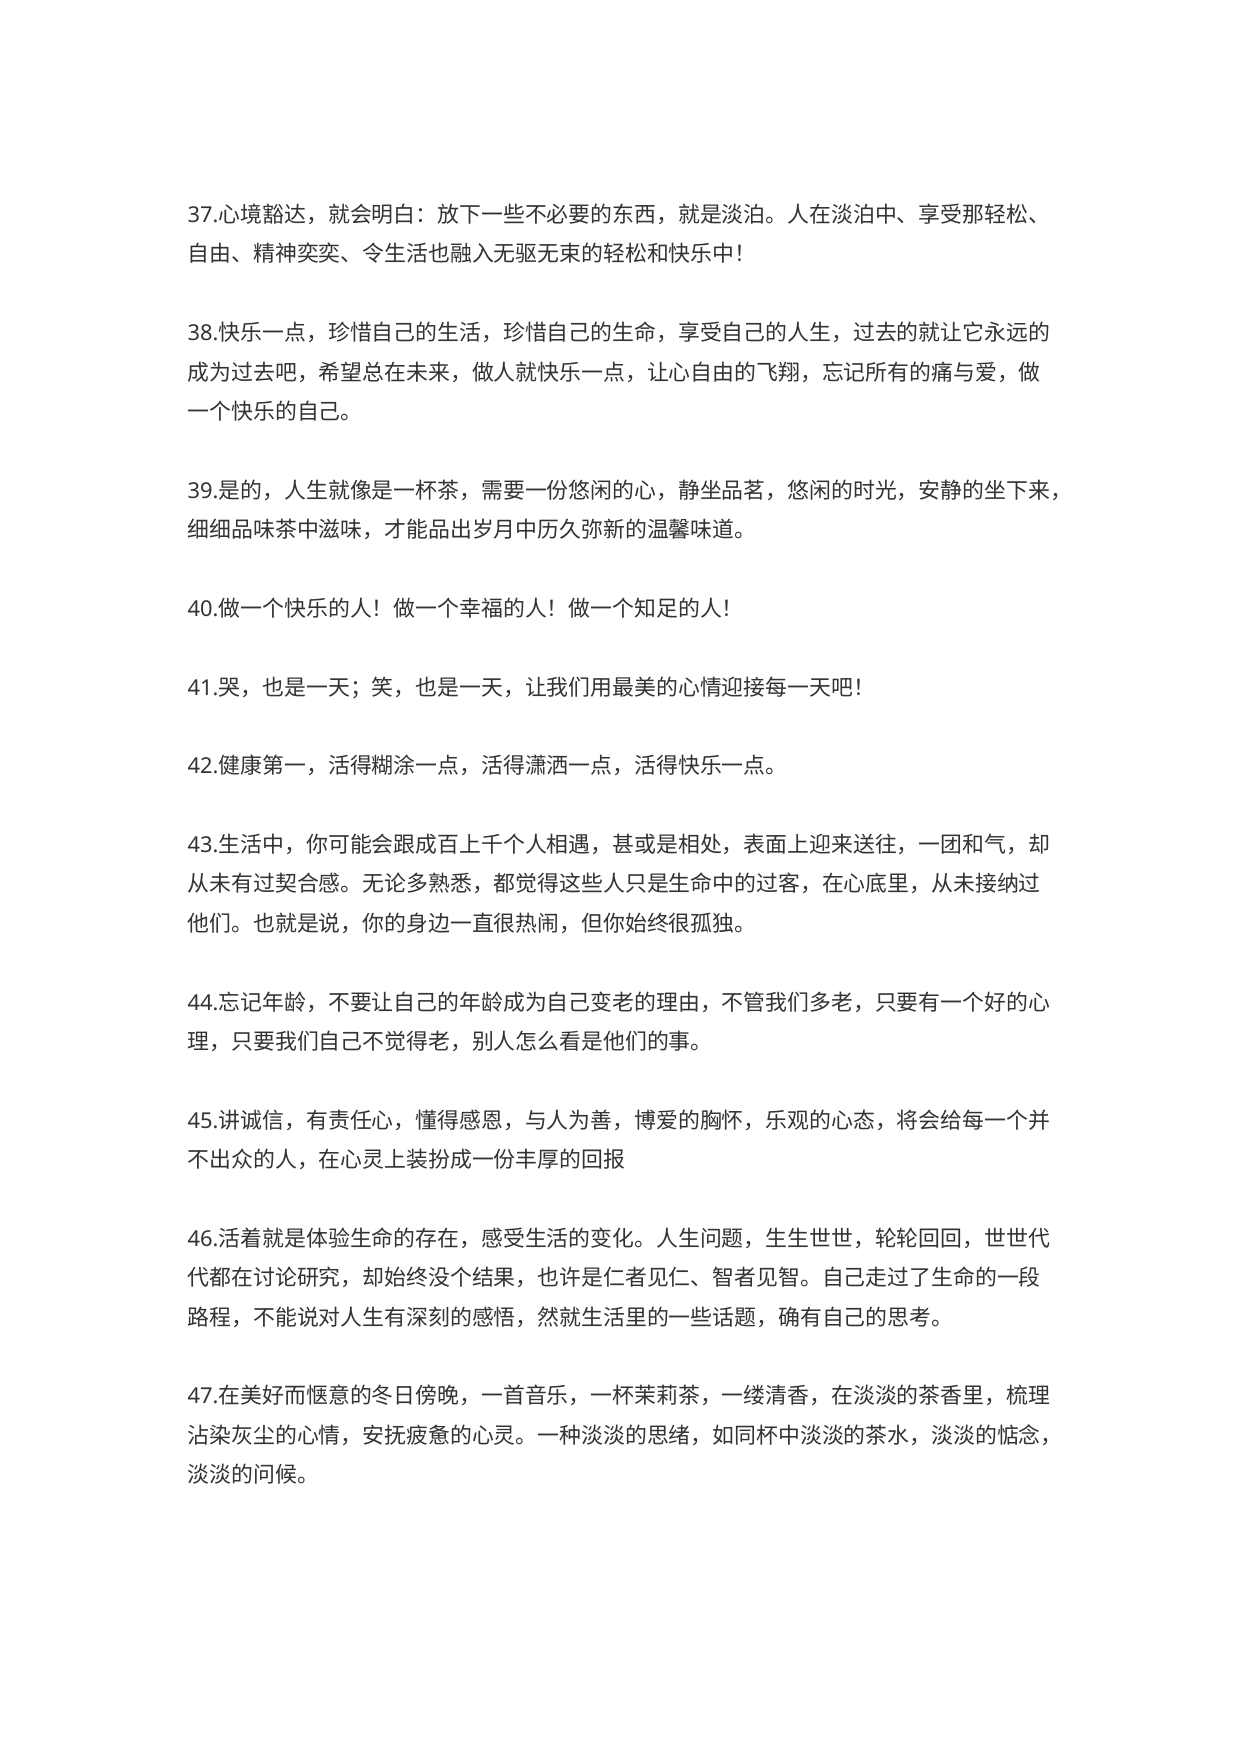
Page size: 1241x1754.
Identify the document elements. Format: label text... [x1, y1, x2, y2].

text 42.健康第一，活得糊涂一点，活得潇洒一点，活得快乐一点。 [187, 741, 1053, 780]
text 40.做一个快乐的人！做一个幸福的人！做一个知足的人！ [187, 583, 1053, 622]
text 37.心境豁达，就会明白：放下一些不必要的东西，就是淡泊。人在淡泊中、享受那轻松、自由、精神奕奕、令生活也融入无驱无束的轻松和快乐中！ [187, 189, 1053, 268]
text 44.忘记年龄，不要让自己的年龄成为自己变老的理由，不管我们多老，只要有一个好的心理，只要我们自己不觉得老，别人怎么看是他们的事。 [187, 977, 1053, 1056]
text 43.生活中，你可能会跟成百上千个人相遇，甚或是相处，表面上迎来送往，一团和气，却从未有过契合感。无论多熟悉，都觉得这些人只是生命中的过客，在心底里，从未接纳过他们。也就是说，你的身边一直很热闹，但你始终很孤独。 [187, 819, 1053, 937]
text 46.活着就是体验生命的存在，感受生活的变化。人生问题，生生世世，轮轮回回，世世代代都在讨论研究，却始终没个结果，也许是仁者见仁、智者见智。自己走过了生命的一段路程，不能说对人生有深刻的感悟，然就生活里的一些话题，确有自己的思考。 [187, 1213, 1053, 1331]
text 41.哭，也是一天；笑，也是一天，让我们用最美的心情迎接每一天吧！ [187, 662, 1053, 701]
text 38.快乐一点，珍惜自己的生活，珍惜自己的生命，享受自己的人生，过去的就让它永远的成为过去吧，希望总在未来，做人就快乐一点，让心自由的飞翔，忘记所有的痛与爱，做一个快乐的自己。 [187, 307, 1053, 426]
text 47.在美好而惬意的冬日傍晚，一首音乐，一杯茉莉茶，一缕清香，在淡淡的茶香里，梳理沾染灰尘的心情，安抚疲惫的心灵。一种淡淡的思绪，如同杯中淡淡的茶水，淡淡的惦念，淡淡的问候。 [187, 1371, 1053, 1489]
text 45.讲诚信，有责任心，懂得感恩，与人为善，博爱的胸怀，乐观的心态，将会给每一个并不出众的人，在心灵上装扮成一份丰厚的回报 [187, 1095, 1053, 1174]
text 39.是的，人生就像是一杯茶，需要一份悠闲的心，静坐品茗，悠闲的时光，安静的坐下来，细细品味茶中滋味，才能品出岁月中历久弥新的温馨味道。 [187, 465, 1053, 544]
